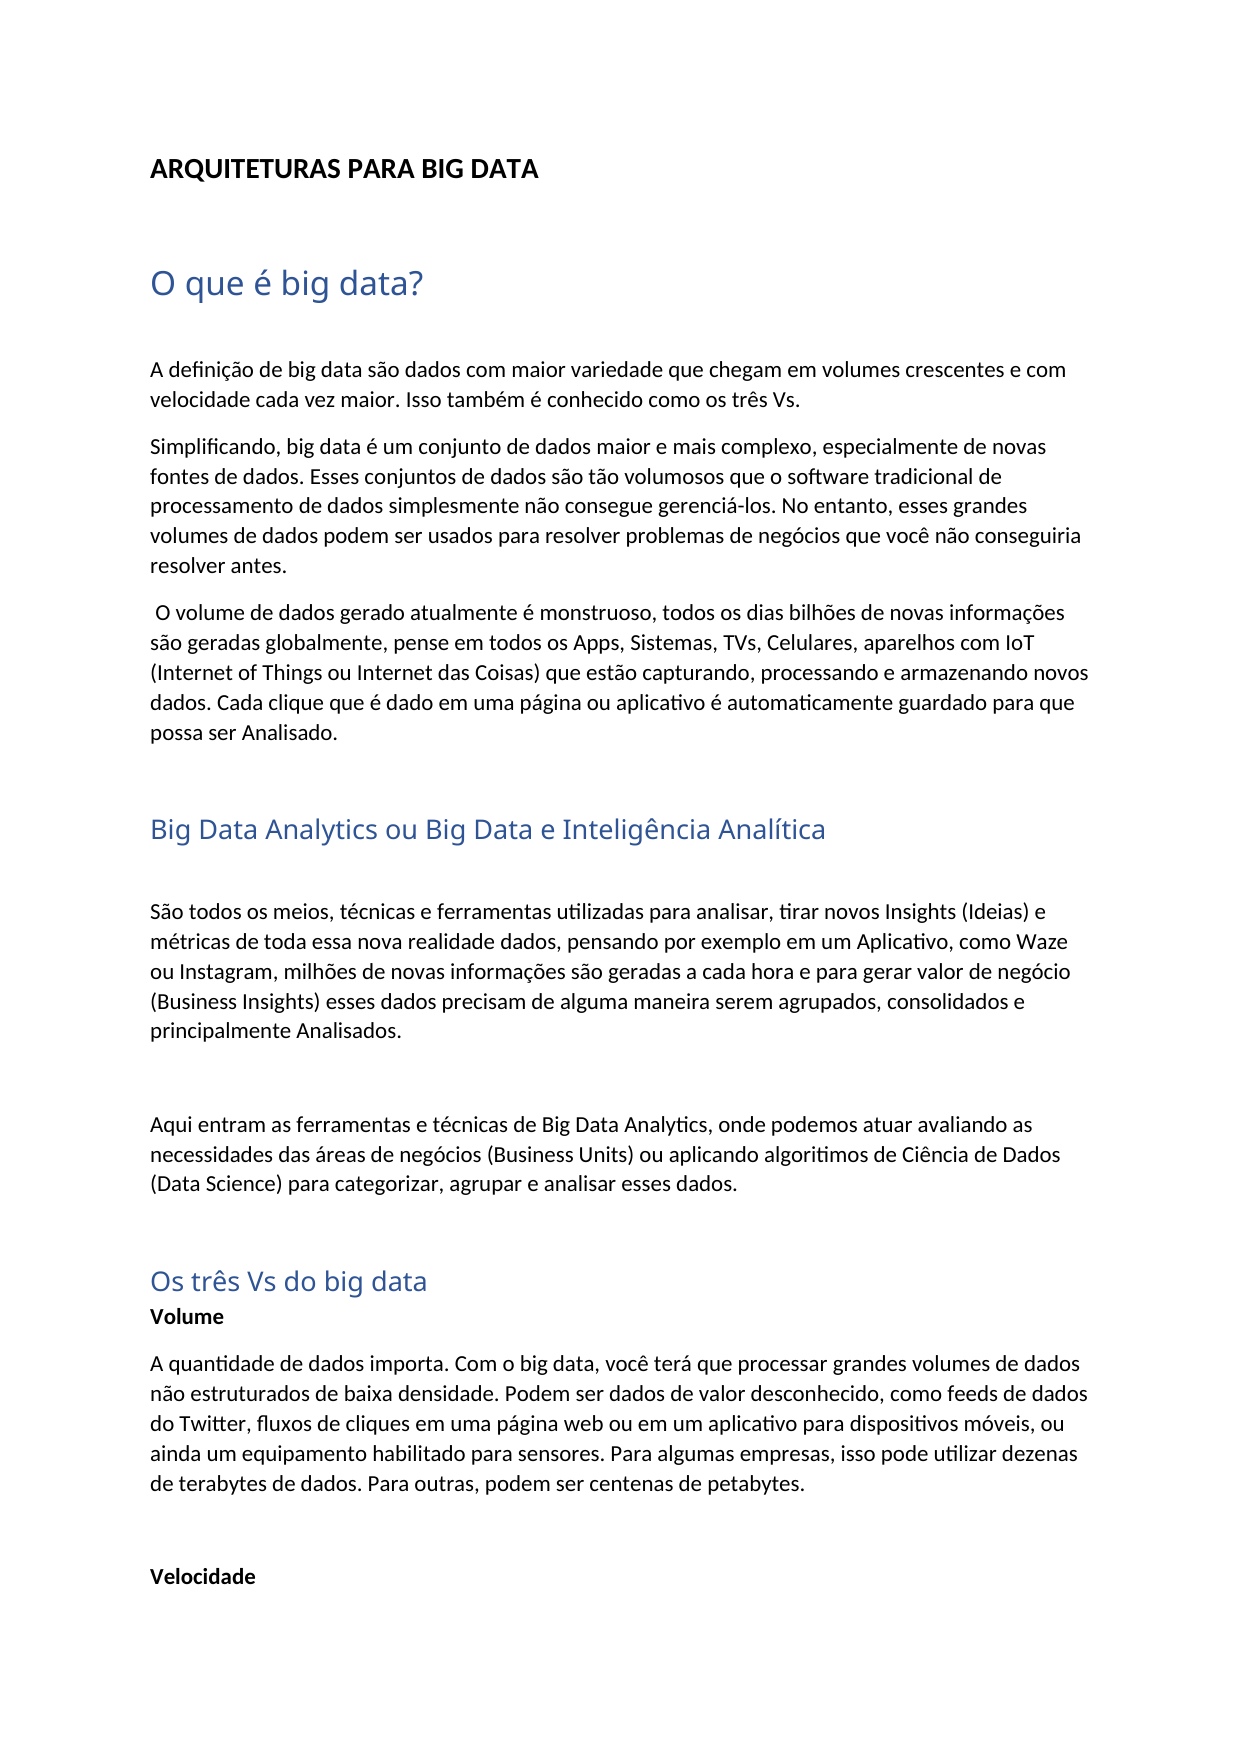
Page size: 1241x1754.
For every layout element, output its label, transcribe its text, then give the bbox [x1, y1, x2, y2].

text A quantidade de dados importa. Com o big data, você terá que processar grandes volumes de dados não estruturados de baixa densidade. Podem ser dados de valor desconhecido, como feeds de dados do Twitter, fluxos de cliques em uma página web ou em um aplicativo para dispositivos móveis, ou ainda um equipamento habilitado para sensores. Para algumas empresas, isso pode utilizar dezenas de terabytes de dados. Para outras, podem ser centenas de petabytes. [150, 1349, 1090, 1497]
subtitle O que é big data? [150, 259, 1090, 305]
subtitle Big Data Analytics ou Big Data e Inteligência Analítica [150, 811, 1090, 848]
text Aqui entram as ferramentas e técnicas de Big Data Analytics, onde podemos atuar avaliando as necessidades das áreas de negócios (Business Units) ou aplicando algoritimos de Ciência de Dados (Data Science) para categorizar, agrupar e analisar esses dados. [150, 1110, 1090, 1198]
text Simplificando, big data é um conjunto de dados maior e mais complexo, especialmente de novas fontes de dados. Esses conjuntos de dados são tão volumosos que o software tradicional de processamento de dados simplesmente não consegue gerenciá-los. No entanto, esses grandes volumes de dados podem ser usados para resolver problemas de negócios que você não conseguiria resolver antes. [150, 432, 1090, 579]
subtitle Os três Vs do big data [150, 1263, 1090, 1299]
text São todos os meios, técnicas e ferramentas utilizadas para analisar, tirar novos Insights (Ideias) e métricas de toda essa nova realidade dados, pensando por exemplo em um Aplicativo, como Waze ou Instagram, milhões de novas informações são geradas a cada hora e para gerar valor de negócio (Business Insights) esses dados precisam de alguma maneira serem agrupados, consolidados e principalmente Analisados. [150, 897, 1090, 1045]
text A definição de big data são dados com maior variedade que chegam em volumes crescentes e com velocidade cada vez maior. Isso também é conhecido como os três Vs. [150, 355, 1090, 413]
text Velocidade [150, 1562, 1090, 1590]
text O volume de dados gerado atualmente é monstruoso, todos os dias bilhões de novas informações são geradas globalmente, pense em todos os Apps, Sistemas, TVs, Celulares, aparelhos com IoT (Internet of Things ou Internet das Coisas) que estão capturando, processando e armazenando novos dados. Cada clique que é dado em uma página ou aplicativo é automaticamente guardado para que possa ser Analisado. [150, 598, 1090, 746]
text ARQUITETURAS PARA BIG DATA [150, 150, 1090, 186]
text Volume [150, 1302, 1090, 1331]
